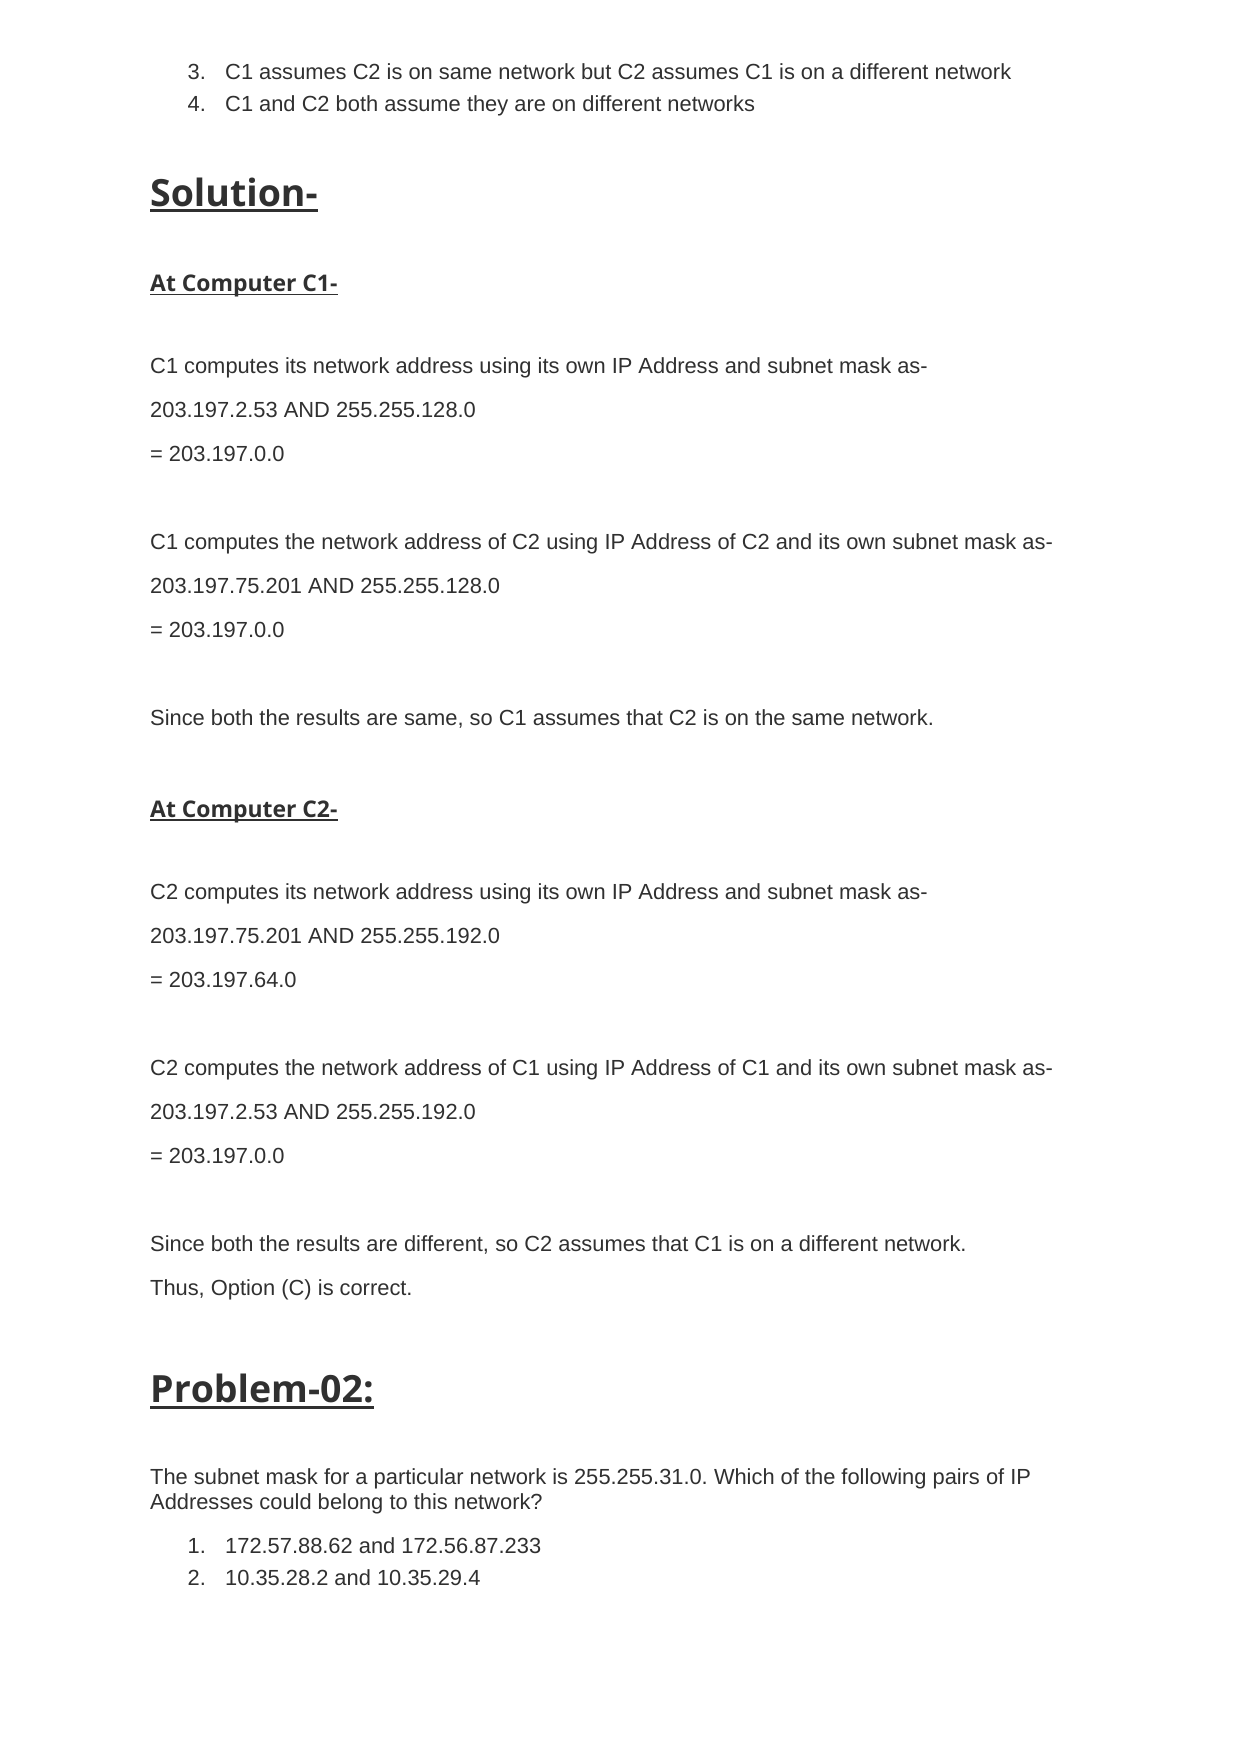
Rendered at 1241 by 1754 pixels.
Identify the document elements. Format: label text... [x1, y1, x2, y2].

text 203.197.75.201 AND 255.255.192.0 [150, 923, 1090, 948]
list 172.57.88.62 and 172.56.87.233 [187, 1533, 1090, 1558]
list C1 assumes C2 is on same network but C2 assumes C1 is on a different network [187, 59, 1090, 84]
list 10.35.28.2 and 10.35.29.4 [187, 1564, 1090, 1590]
subtitle At Computer C1- [150, 267, 1090, 298]
text C2 computes its network address using its own IP Address and subnet mask as- [150, 879, 1090, 904]
text = 203.197.0.0 [150, 1143, 1090, 1168]
text = 203.197.0.0 [150, 441, 1090, 467]
subtitle At Computer C2- [150, 793, 1090, 824]
text = 203.197.64.0 [150, 967, 1090, 992]
text C2 computes the network address of C1 using IP Address of C1 and its own subnet mask as- [150, 1055, 1090, 1080]
text Since both the results are same, so C1 assumes that C2 is on the same network. [150, 705, 1090, 730]
text Since both the results are different, so C2 assumes that C1 is on a different network. [150, 1231, 1090, 1256]
text The subnet mask for a particular network is 255.255.31.0. Which of the following pairs of IP Addresses could belong to this network? [150, 1464, 1090, 1514]
text C1 computes the network address of C2 using IP Address of C2 and its own subnet mask as- [150, 529, 1090, 554]
subtitle Solution- [150, 166, 1090, 217]
text = 203.197.0.0 [150, 617, 1090, 642]
text 203.197.2.53 AND 255.255.128.0 [150, 397, 1090, 423]
text 203.197.2.53 AND 255.255.192.0 [150, 1099, 1090, 1124]
text 203.197.75.201 AND 255.255.128.0 [150, 573, 1090, 598]
text C1 computes its network address using its own IP Address and subnet mask as- [150, 353, 1090, 379]
text Thus, Option (C) is correct. [150, 1275, 1090, 1300]
list C1 and C2 both assume they are on different networks [187, 91, 1090, 116]
subtitle Problem-02: [150, 1363, 1090, 1414]
